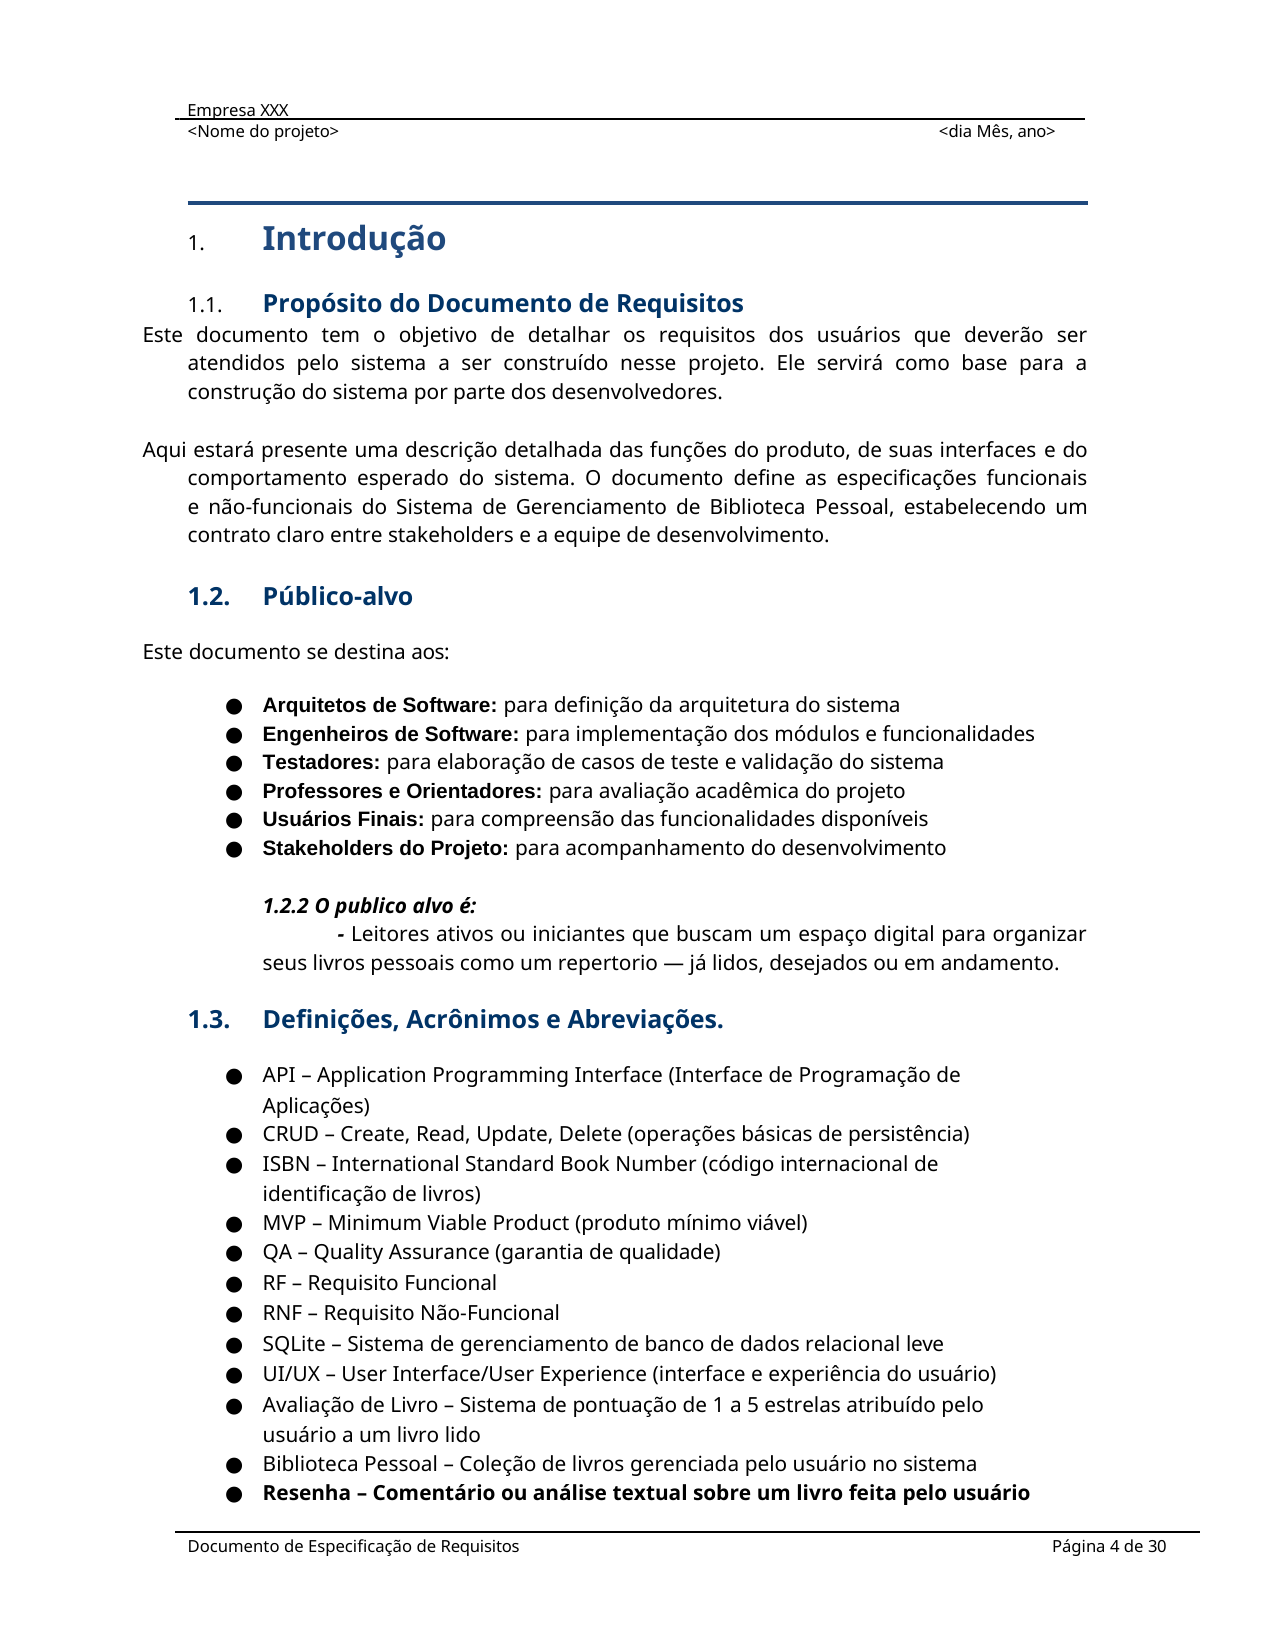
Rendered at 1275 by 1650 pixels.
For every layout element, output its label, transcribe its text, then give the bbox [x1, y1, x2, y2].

subtitle Definições, Acrônimos e Abreviações. [187, 1001, 1125, 1035]
list Avaliação de Livro – Sistema de pontuação de 1 a 5 estrelas atribuído pelo usuário a um livro lido [225, 1390, 1047, 1449]
subtitle Propósito do Documento de Requisitos [187, 286, 1125, 320]
subtitle Público-alvo [187, 578, 1125, 612]
list Stakeholders do Projeto: para acompanhamento do desenvolvimento [225, 833, 1125, 861]
list QA – Quality Assurance (garantia de qualidade) [225, 1237, 1125, 1266]
list RF – Requisito Funcional [225, 1268, 1125, 1296]
list UI/UX – User Interface/User Experience (interface e experiência do usuário) [225, 1359, 1125, 1388]
list API – Application Programming Interface (Interface de Programação de Aplicações) [225, 1060, 1011, 1119]
text - Leitores ativos ou iniciantes que buscam um espaço digital para organizar seus livros pessoais como um repertorio — já lidos, desejados ou em andamento. [262, 919, 1087, 976]
list MVP – Minimum Viable Product (produto mínimo viável) [225, 1210, 1125, 1236]
list Testadores: para elaboração de casos de teste e validação do sistema [225, 747, 1125, 776]
list CRUD – Create, Read, Update, Delete (operações básicas de persistência) [225, 1122, 1125, 1147]
text Este documento se destina aos: [142, 637, 1125, 666]
list ISBN – International Standard Book Number (código internacional de identificação de livros) [225, 1149, 990, 1208]
list Professores e Orientadores: para avaliação acadêmica do projeto [225, 776, 1125, 804]
list Biblioteca Pessoal – Coleção de livros gerenciada pelo usuário no sistema [225, 1451, 1125, 1476]
list Resenha – Comentário ou análise textual sobre um livro feita pelo usuário [225, 1478, 1036, 1507]
text Este documento tem o objetivo de detalhar os requisitos dos usuários que deverão ser atendidos pelo sistema a ser construído nesse projeto. Ele servirá como base para a construção do sistema por parte dos desenvolvedores. [142, 320, 1087, 405]
text 1.2.2 O publico alvo é: [262, 891, 1125, 919]
list SQLite – Sistema de gerenciamento de banco de dados relacional leve [225, 1329, 1125, 1357]
list RNF – Requisito Não-Funcional [225, 1298, 1125, 1327]
subtitle Introdução [187, 159, 1125, 260]
text Aqui estará presente uma descrição detalhada das funções do produto, de suas interfaces e do comportamento esperado do sistema. O documento define as especificações funcionais e não-funcionais do Sistema de Gerenciamento de Biblioteca Pessoal, estabelecendo um contrato claro entre stakeholders e a equipe de desenvolvimento. [142, 435, 1087, 549]
list Arquitetos de Software: para definição da arquitetura do sistema [225, 691, 1125, 719]
list Engenheiros de Software: para implementação dos módulos e funcionalidades [225, 719, 1125, 747]
list Usuários Finais: para compreensão das funcionalidades disponíveis [225, 804, 1125, 833]
